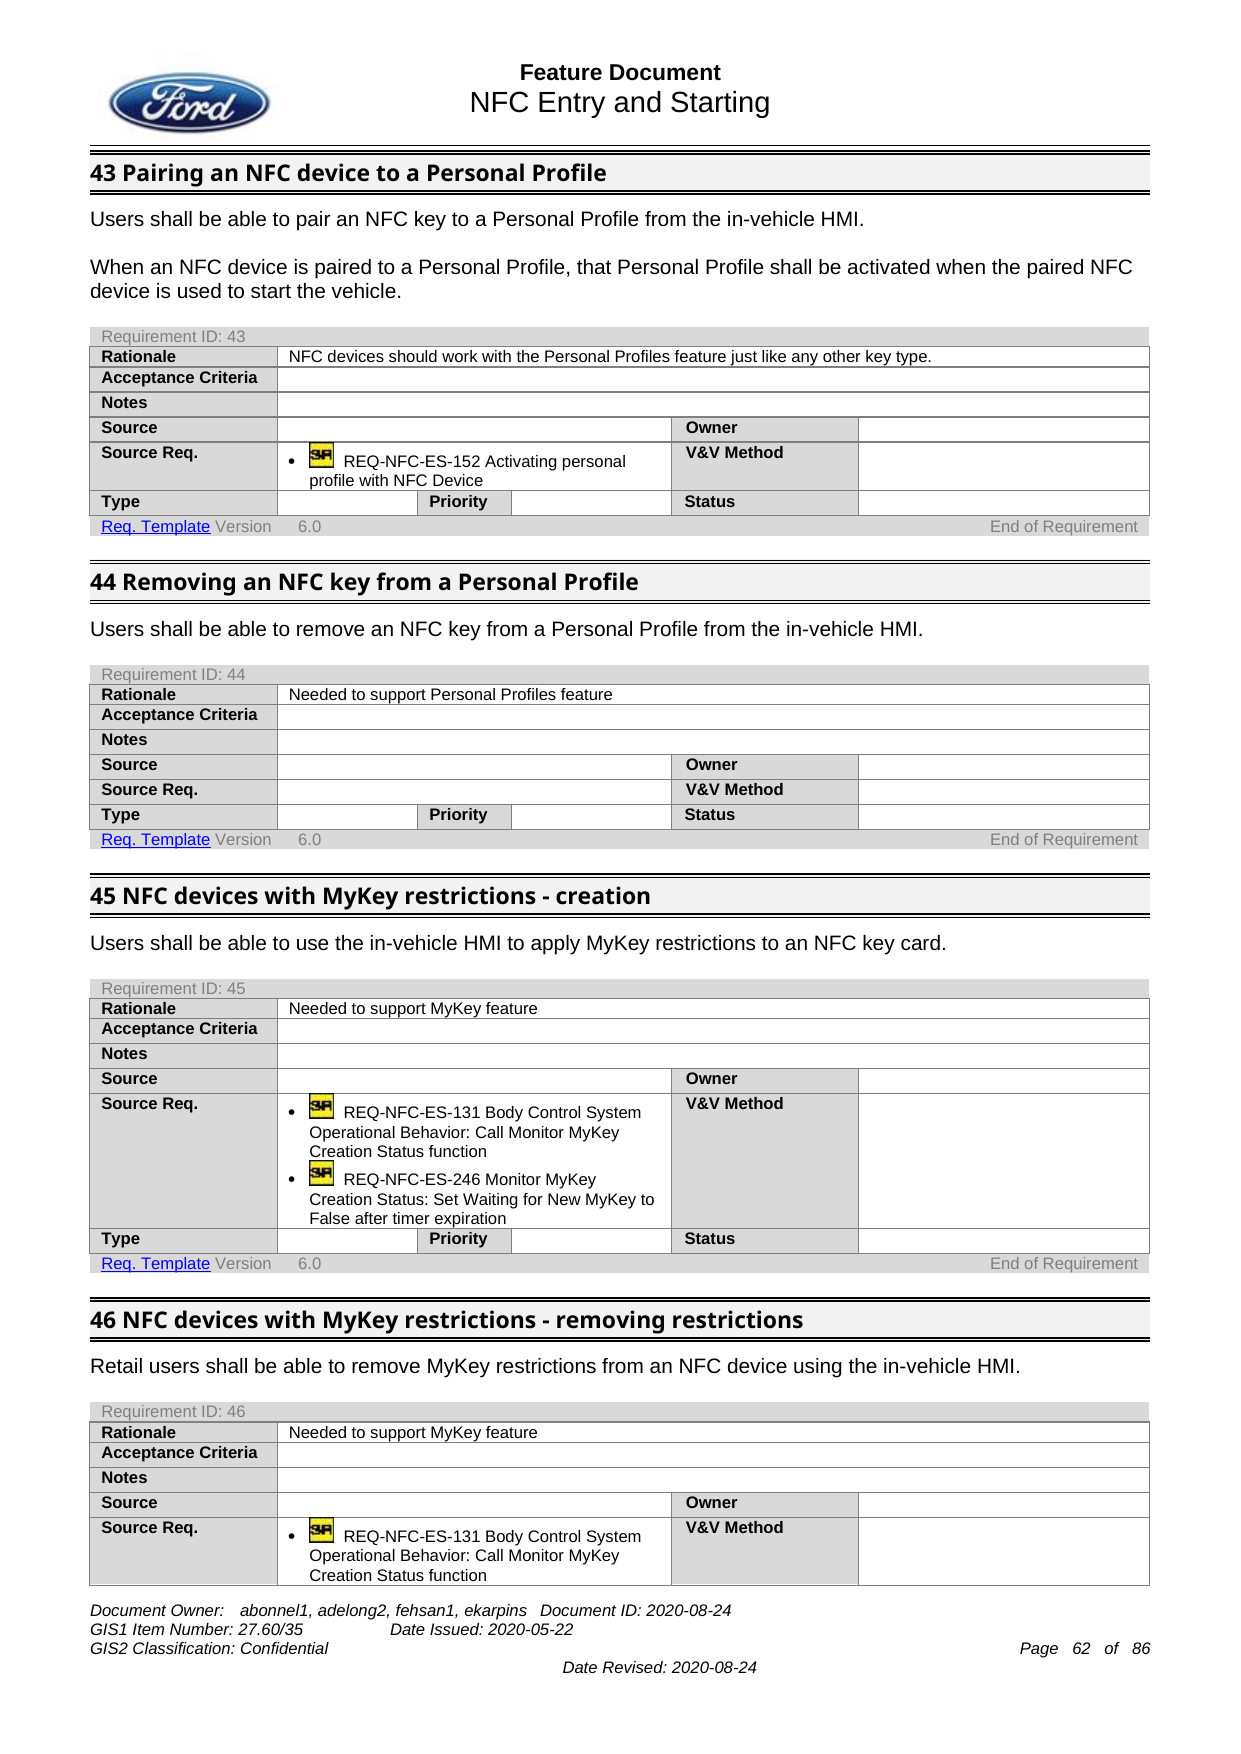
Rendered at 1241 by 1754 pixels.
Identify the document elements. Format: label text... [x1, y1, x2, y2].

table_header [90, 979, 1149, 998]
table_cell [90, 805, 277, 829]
picture [309, 442, 334, 468]
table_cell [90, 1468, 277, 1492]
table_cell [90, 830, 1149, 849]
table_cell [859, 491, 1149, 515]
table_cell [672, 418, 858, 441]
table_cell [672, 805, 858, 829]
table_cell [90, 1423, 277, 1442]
text Users shall be able to remove an NFC key from a Personal Profile from the in-vehicle HMI. [90, 617, 1150, 641]
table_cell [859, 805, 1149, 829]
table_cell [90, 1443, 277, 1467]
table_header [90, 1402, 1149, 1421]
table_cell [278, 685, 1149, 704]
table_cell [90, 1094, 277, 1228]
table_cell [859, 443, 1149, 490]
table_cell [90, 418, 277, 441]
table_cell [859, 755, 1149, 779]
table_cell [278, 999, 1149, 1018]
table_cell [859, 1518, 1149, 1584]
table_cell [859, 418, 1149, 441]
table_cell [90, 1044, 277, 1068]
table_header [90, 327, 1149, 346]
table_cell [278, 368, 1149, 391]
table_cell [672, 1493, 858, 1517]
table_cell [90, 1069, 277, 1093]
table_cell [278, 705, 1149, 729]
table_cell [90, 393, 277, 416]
text When an NFC device is paired to a Personal Profile, that Personal Profile shall be activated when the paired NFC device is used to start the vehicle. [90, 255, 1150, 303]
picture [309, 1517, 334, 1543]
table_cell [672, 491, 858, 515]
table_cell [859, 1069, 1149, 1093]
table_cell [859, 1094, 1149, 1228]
picture [309, 1093, 334, 1119]
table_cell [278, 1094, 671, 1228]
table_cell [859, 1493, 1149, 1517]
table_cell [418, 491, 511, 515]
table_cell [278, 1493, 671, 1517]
text 46 NFC devices with MyKey restrictions - removing restrictions [90, 1302, 1150, 1337]
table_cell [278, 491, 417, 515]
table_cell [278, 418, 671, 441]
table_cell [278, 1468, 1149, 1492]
text 43 Pairing an NFC device to a Personal Profile [90, 155, 1150, 190]
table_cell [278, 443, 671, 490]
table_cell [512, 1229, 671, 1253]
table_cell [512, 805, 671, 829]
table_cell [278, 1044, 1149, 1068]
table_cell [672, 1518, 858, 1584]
picture [309, 1160, 334, 1186]
text 45 NFC devices with MyKey restrictions - creation [90, 878, 1150, 913]
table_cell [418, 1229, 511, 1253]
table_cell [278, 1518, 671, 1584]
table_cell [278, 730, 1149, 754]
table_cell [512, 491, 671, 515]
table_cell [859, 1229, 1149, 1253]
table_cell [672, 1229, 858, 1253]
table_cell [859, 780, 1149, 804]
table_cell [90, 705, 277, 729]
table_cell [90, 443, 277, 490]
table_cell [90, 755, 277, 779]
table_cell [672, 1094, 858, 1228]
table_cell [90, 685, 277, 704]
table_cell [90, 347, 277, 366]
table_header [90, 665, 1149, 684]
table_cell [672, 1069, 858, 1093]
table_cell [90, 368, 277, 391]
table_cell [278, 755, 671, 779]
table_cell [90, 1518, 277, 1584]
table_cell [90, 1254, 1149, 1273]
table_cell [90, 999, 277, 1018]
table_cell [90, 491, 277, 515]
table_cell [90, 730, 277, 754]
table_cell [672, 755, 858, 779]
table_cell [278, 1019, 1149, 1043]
text Users shall be able to use the in-vehicle HMI to apply MyKey restrictions to an NFC key card. [90, 931, 1150, 954]
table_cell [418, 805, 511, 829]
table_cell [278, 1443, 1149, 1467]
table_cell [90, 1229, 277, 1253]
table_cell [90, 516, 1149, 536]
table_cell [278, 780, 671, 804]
text 44 Removing an NFC key from a Personal Profile [90, 564, 1150, 600]
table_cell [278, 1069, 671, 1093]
text Retail users shall be able to remove MyKey restrictions from an NFC device using the in-vehicle HMI. [90, 1354, 1150, 1378]
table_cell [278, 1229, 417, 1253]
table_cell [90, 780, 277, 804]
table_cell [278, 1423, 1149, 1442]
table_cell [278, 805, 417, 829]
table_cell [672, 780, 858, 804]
text Users shall be able to pair an NFC key to a Personal Profile from the in-vehicle HMI. [90, 207, 1150, 231]
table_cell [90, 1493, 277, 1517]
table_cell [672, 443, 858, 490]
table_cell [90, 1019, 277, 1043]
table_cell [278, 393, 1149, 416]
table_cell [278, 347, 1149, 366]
picture [89, 53, 290, 150]
